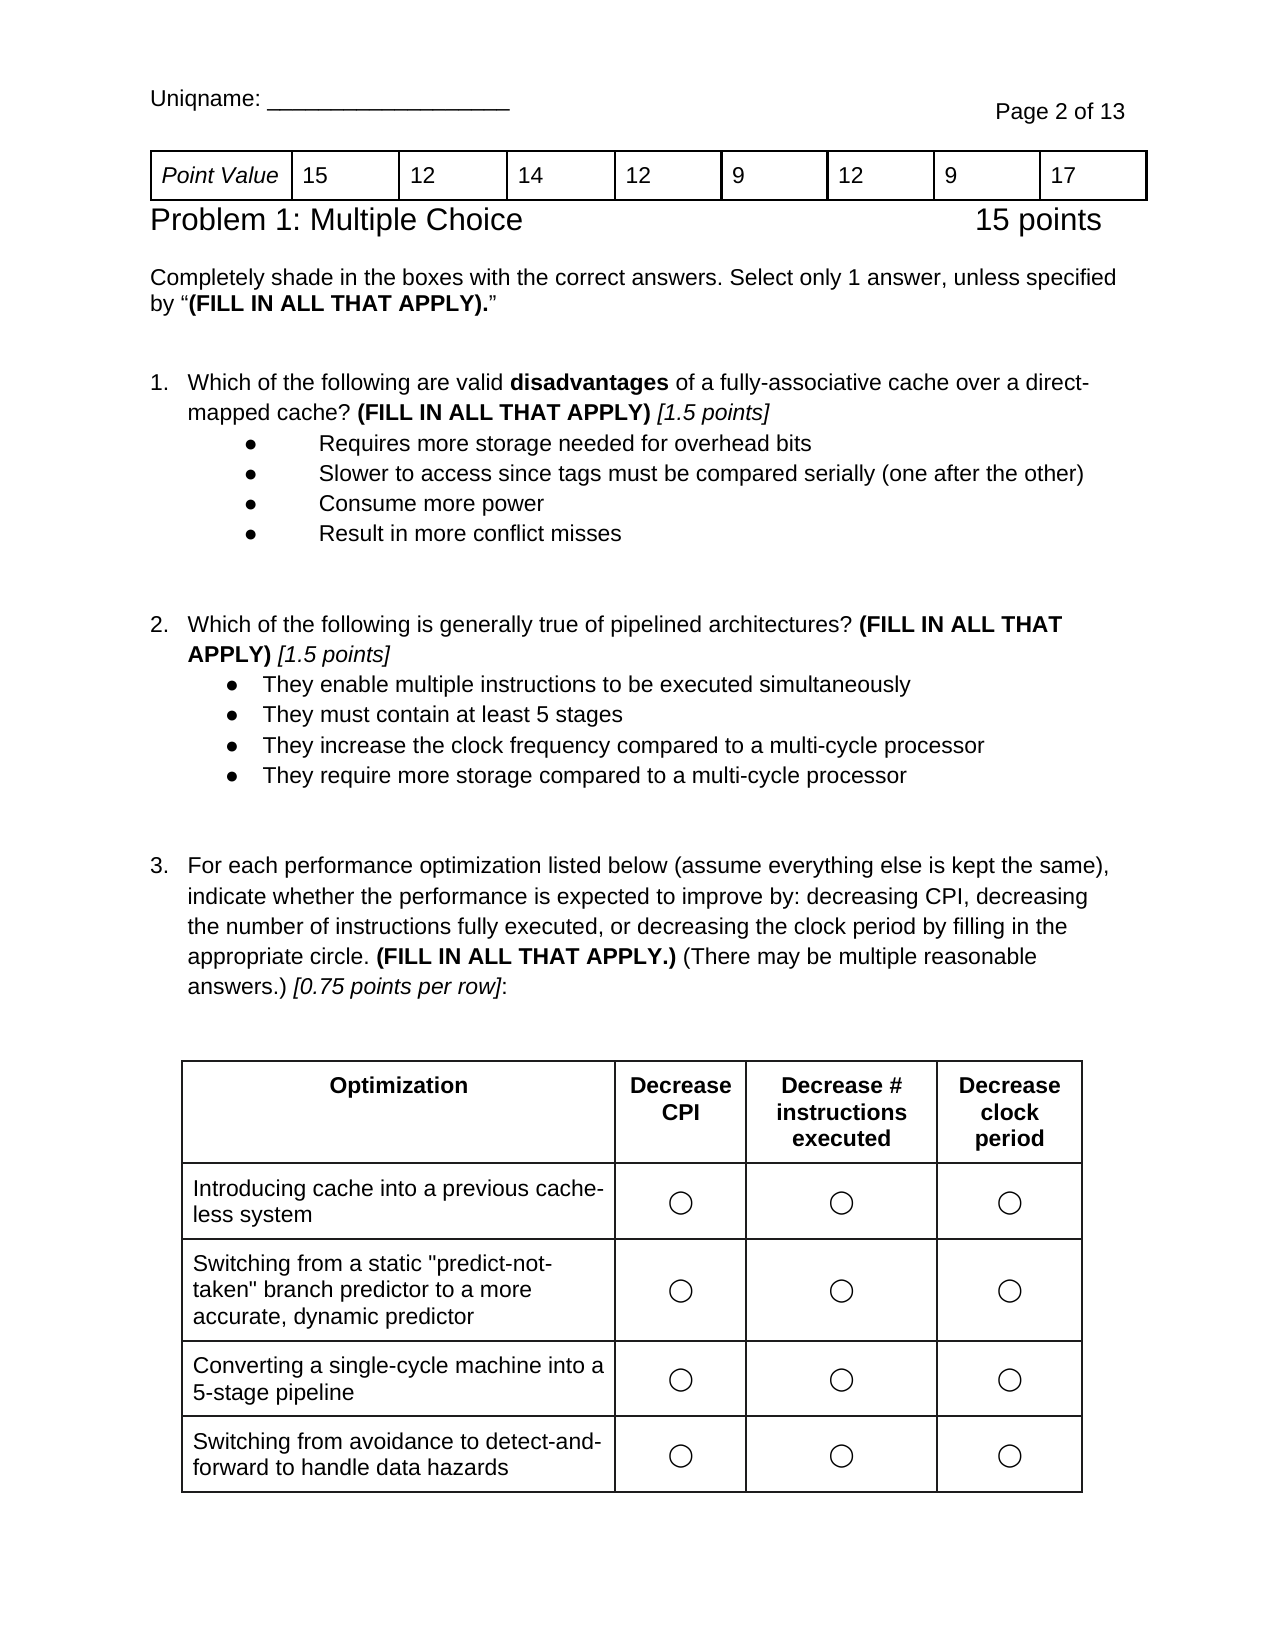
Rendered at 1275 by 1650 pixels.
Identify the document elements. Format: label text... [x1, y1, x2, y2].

table_cell 9 [723, 152, 826, 199]
table_header Optimization [183, 1062, 614, 1162]
table_header Decrease # instructions executed [747, 1062, 936, 1162]
table_cell ◯ [747, 1164, 936, 1238]
list They require more storage compared to a multi-cycle processor [225, 762, 1125, 788]
table_cell ◯ [938, 1240, 1081, 1339]
table_cell ◯ [747, 1417, 936, 1491]
table_cell 15 [293, 152, 398, 199]
subtitle Problem 1: Multiple Choice 15 points [150, 201, 1125, 237]
table_cell ◯ [616, 1240, 745, 1339]
list For each performance optimization listed below (assume everything else is kept the same), indicate whether the performance is expected to improve by: decreasing CPI, decreasing the number of instructions fully executed, or decreasing the clock period by filling in the appropriate circle. (FILL IN ALL THAT APPLY.) (There may be multiple reasonable answers.) [0.75 points per row]: [150, 852, 1125, 999]
table_cell ◯ [616, 1417, 745, 1491]
list They must contain at least 5 stages [225, 701, 1125, 728]
table_cell ◯ [747, 1342, 936, 1415]
table_cell ◯ [938, 1417, 1081, 1491]
table_cell 12 [616, 152, 720, 199]
table_cell Switching from avoidance to detect-and-forward to handle data hazards [183, 1417, 614, 1491]
text Completely shade in the boxes with the correct answers. Select only 1 answer, unless specified by “(FILL IN ALL THAT APPLY).” [150, 264, 1125, 316]
table_cell 12 [400, 152, 506, 199]
table_cell 17 [1041, 152, 1145, 199]
table_cell ◯ [747, 1240, 936, 1339]
table_cell ◯ [616, 1164, 745, 1238]
table_cell 9 [935, 152, 1039, 199]
table_cell 14 [508, 152, 614, 199]
table_cell ◯ [938, 1342, 1081, 1415]
table_cell ◯ [938, 1164, 1081, 1238]
list They enable multiple instructions to be executed simultaneously [225, 671, 1125, 697]
list Slower to access since tags must be compared serially (one after the other) [244, 460, 1125, 486]
list They increase the clock frequency compared to a multi-cycle processor [225, 732, 1125, 758]
list Consume more power [244, 490, 1125, 516]
table_cell ◯ [616, 1342, 745, 1415]
table_header Decrease clock period [938, 1062, 1081, 1162]
table_cell Converting a single-cycle machine into a 5-stage pipeline [183, 1342, 614, 1415]
table_cell Switching from a static "predict-not-taken" branch predictor to a more accurate, dynamic predictor [183, 1240, 614, 1339]
list Which of the following are valid disadvantages of a fully-associative cache over a direct-mapped cache? (FILL IN ALL THAT APPLY) [1.5 points] [150, 369, 1125, 426]
list Which of the following is generally true of pipelined architectures? (FILL IN ALL THAT APPLY) [1.5 points] [150, 611, 1125, 667]
table_header Decrease CPI [616, 1062, 745, 1162]
list Requires more storage needed for overhead bits [244, 429, 1125, 456]
table_cell Introducing cache into a previous cache-less system [183, 1164, 614, 1238]
table_cell Point Value [152, 152, 291, 199]
table_cell 12 [829, 152, 933, 199]
list Result in more conflict misses [244, 520, 1125, 546]
